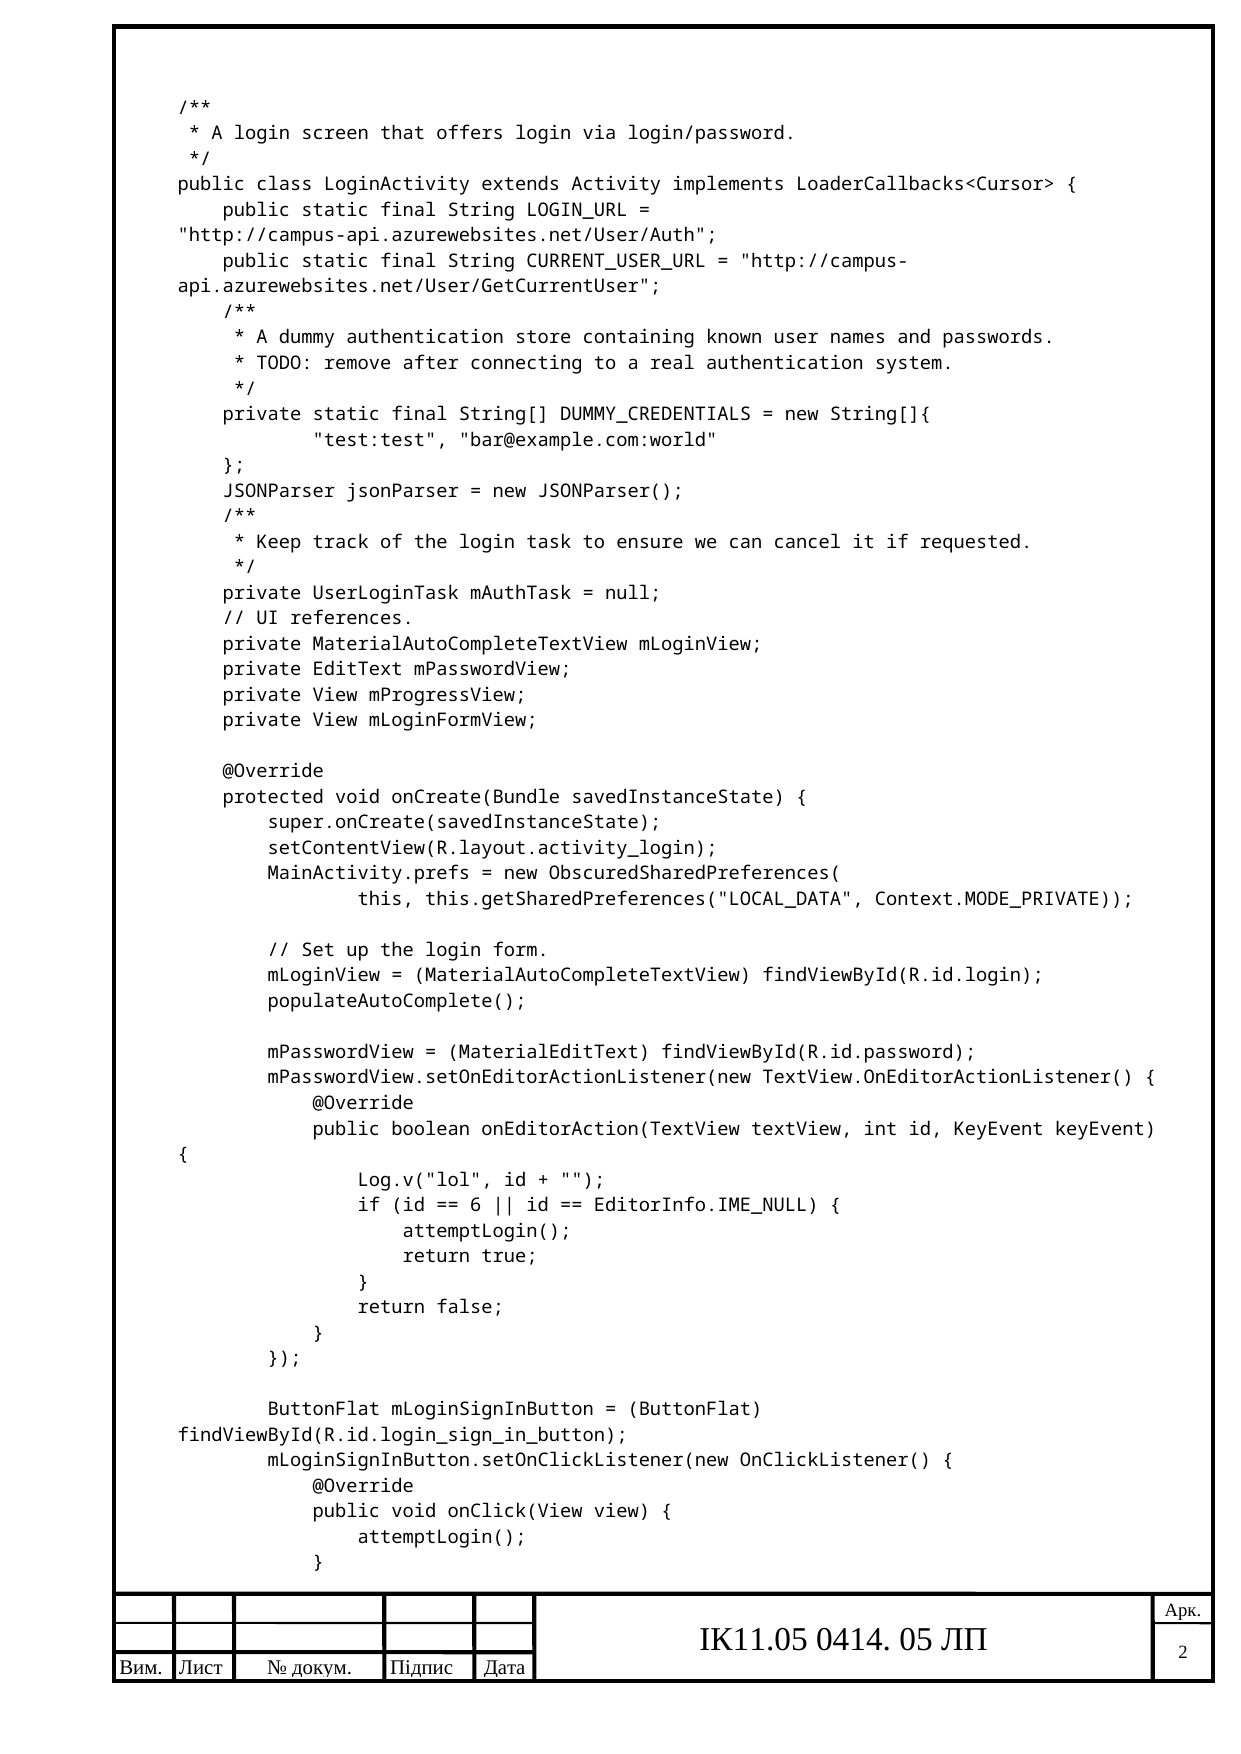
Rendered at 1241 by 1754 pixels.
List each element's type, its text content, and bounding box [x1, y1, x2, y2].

text populateAutoComplete(); [177, 987, 1166, 1013]
text ButtonFlat mLoginSignInButton = (ButtonFlat) findViewById(R.id.login_sign_in_button); [177, 1396, 1166, 1447]
text // Set up the login form. [177, 936, 1166, 962]
text /** [177, 298, 1166, 324]
text public void onClick(View view) { [177, 1498, 1166, 1523]
text @Override [177, 1089, 1166, 1115]
text private View mLoginFormView; [177, 707, 1166, 732]
text "test:test", "bar@example.com:world" [177, 426, 1166, 451]
text * A dummy authentication store containing known user names and passwords. [177, 324, 1166, 349]
text MainActivity.prefs = new ObscuredSharedPreferences( [177, 860, 1166, 885]
text /** [177, 94, 1166, 119]
text JSONParser jsonParser = new JSONParser(); [177, 477, 1166, 502]
text setContentView(R.layout.activity_login); [177, 834, 1166, 860]
text public boolean onEditorAction(TextView textView, int id, KeyEvent keyEvent) { [177, 1115, 1166, 1166]
text */ [177, 145, 1166, 171]
text public class LoginActivity extends Activity implements LoaderCallbacks<Cursor> { [177, 171, 1166, 196]
text * Keep track of the login task to ensure we can cancel it if requested. [177, 528, 1166, 553]
text /** [177, 502, 1166, 528]
text } [177, 1319, 1166, 1344]
text }); [177, 1344, 1166, 1370]
text attemptLogin(); [177, 1523, 1166, 1549]
text */ [177, 553, 1166, 579]
text private EditText mPasswordView; [177, 656, 1166, 681]
text * TODO: remove after connecting to a real authentication system. [177, 349, 1166, 375]
text @Override [177, 1472, 1166, 1498]
text private MaterialAutoCompleteTextView mLoginView; [177, 630, 1166, 656]
text }; [177, 451, 1166, 477]
text protected void onCreate(Bundle savedInstanceState) { [177, 783, 1166, 809]
text } [177, 1268, 1166, 1293]
text public static final String LOGIN_URL = "http://campus-api.azurewebsites.net/User/Auth"; [177, 196, 1166, 247]
text private static final String[] DUMMY_CREDENTIALS = new String[]{ [177, 400, 1166, 426]
text mLoginSignInButton.setOnClickListener(new OnClickListener() { [177, 1447, 1166, 1472]
text public static final String CURRENT_USER_URL = "http://campus-api.azurewebsites.net/User/GetCurrentUser"; [177, 247, 1166, 298]
text return false; [177, 1293, 1166, 1319]
text } [177, 1549, 1166, 1574]
text super.onCreate(savedInstanceState); [177, 809, 1166, 834]
text private View mProgressView; [177, 681, 1166, 707]
text mPasswordView.setOnEditorActionListener(new TextView.OnEditorActionListener() { [177, 1064, 1166, 1089]
text attemptLogin(); [177, 1217, 1166, 1242]
text // UI references. [177, 604, 1166, 630]
text return true; [177, 1242, 1166, 1268]
text mLoginView = (MaterialAutoCompleteTextView) findViewById(R.id.login); [177, 962, 1166, 987]
text mPasswordView = (MaterialEditText) findViewById(R.id.password); [177, 1038, 1166, 1064]
text @Override [177, 758, 1166, 783]
text */ [177, 375, 1166, 400]
text if (id == 6 || id == EditorInfo.IME_NULL) { [177, 1191, 1166, 1217]
text private UserLoginTask mAuthTask = null; [177, 579, 1166, 604]
text this, this.getSharedPreferences("LOCAL_DATA", Context.MODE_PRIVATE)); [177, 885, 1166, 911]
text Log.v("lol", id + ""); [177, 1166, 1166, 1191]
text * A login screen that offers login via login/password. [177, 119, 1166, 145]
